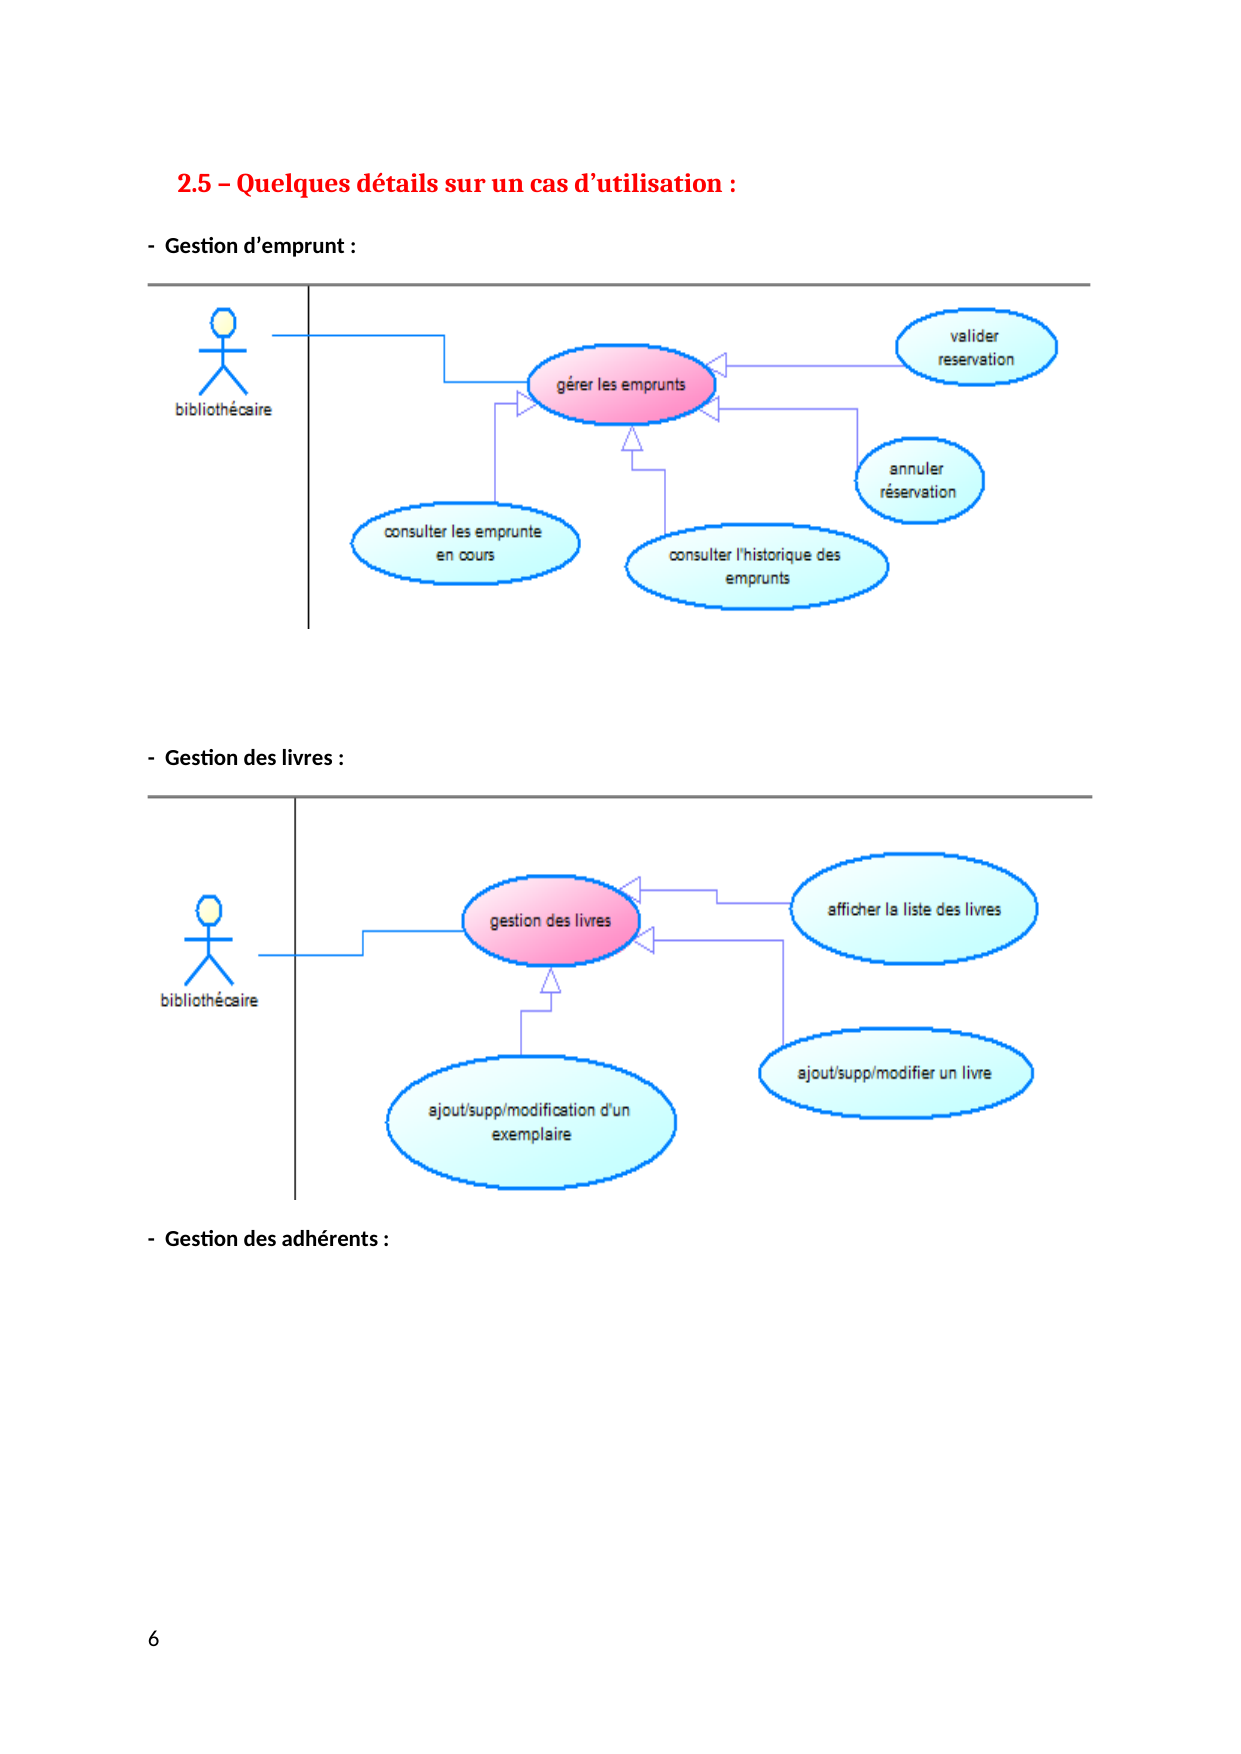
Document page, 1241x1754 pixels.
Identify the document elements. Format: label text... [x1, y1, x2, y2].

text - Gestion des adhérents : [148, 1224, 1093, 1252]
picture [147, 283, 1091, 629]
picture [147, 795, 1093, 1200]
text - Gestion des livres : [148, 743, 1093, 771]
text - Gestion d’emprunt : [148, 231, 1093, 259]
subtitle 2.5 – Quelques détails sur un cas d’utilisation : [148, 168, 1093, 199]
